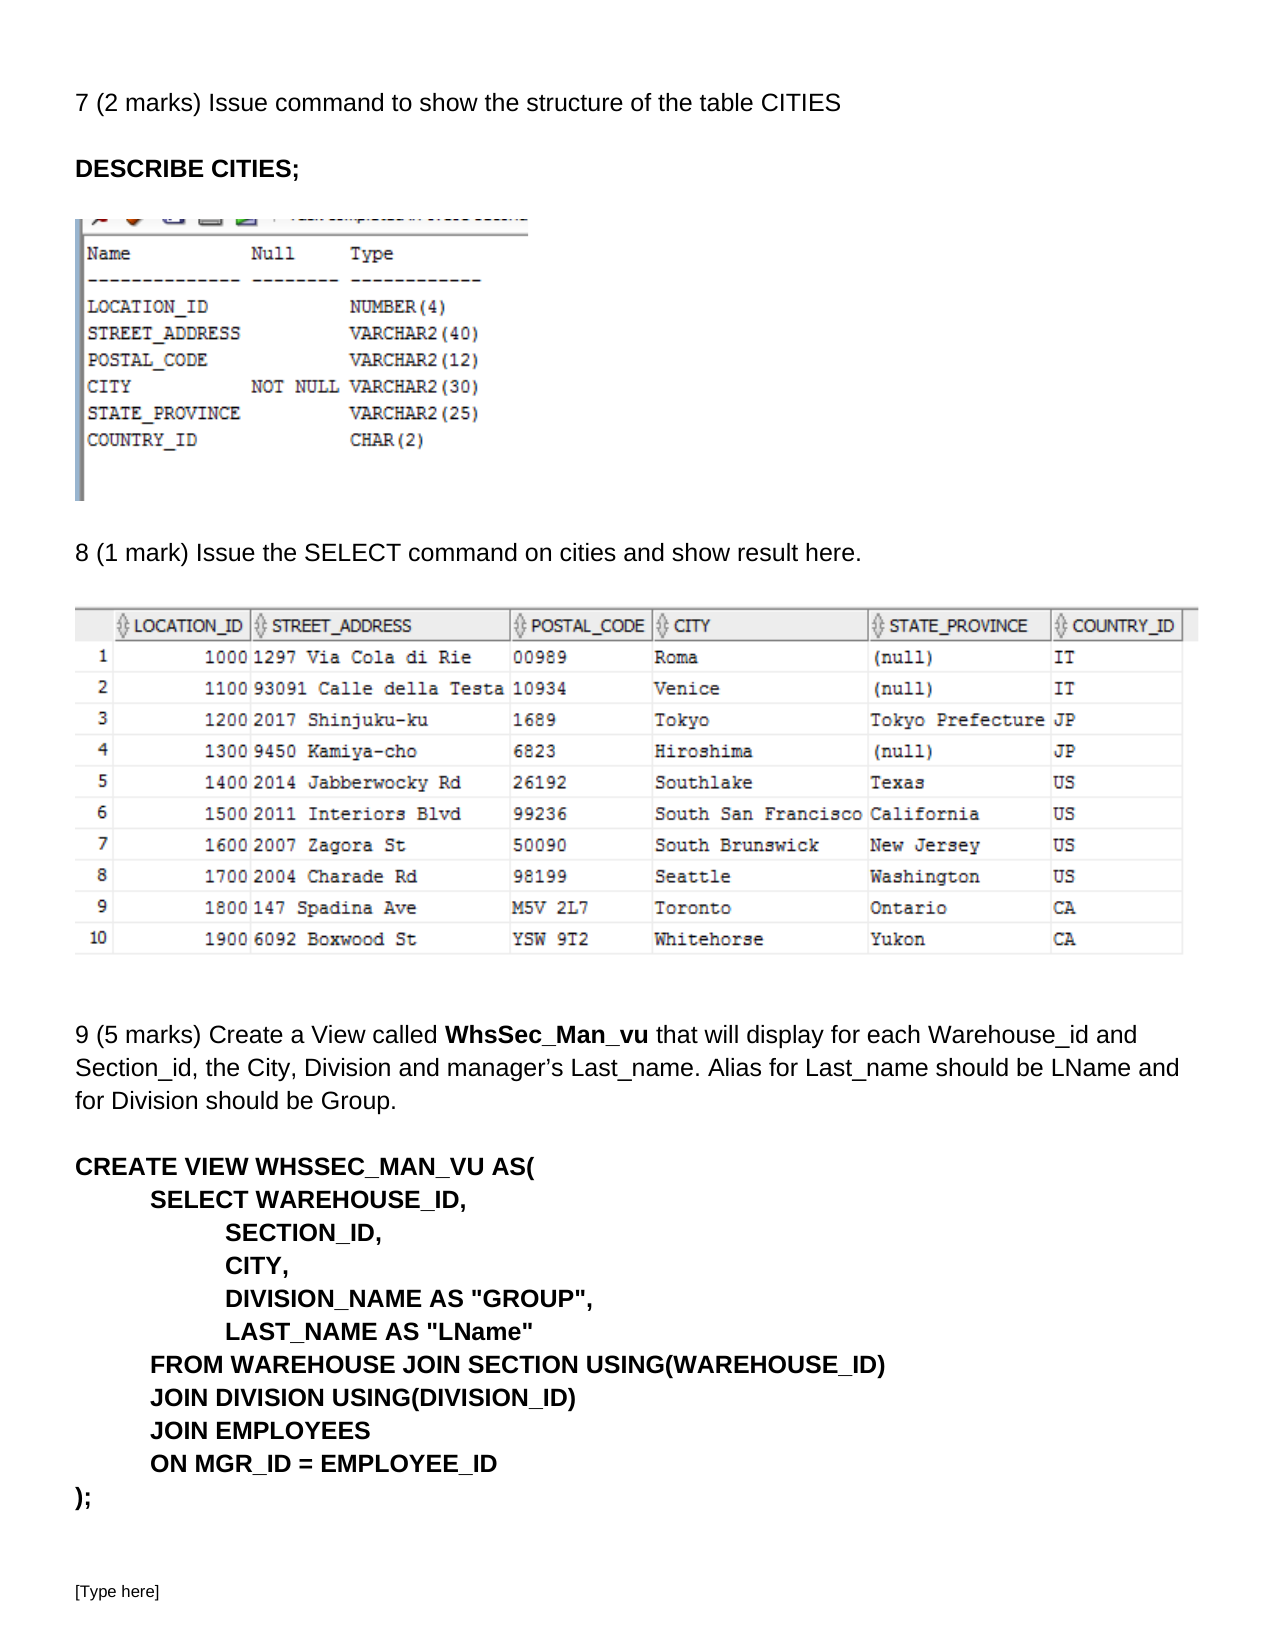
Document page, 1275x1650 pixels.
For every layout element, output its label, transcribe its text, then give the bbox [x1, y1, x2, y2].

text CITY, [75, 1251, 1200, 1279]
text CREATE VIEW WHSSEC_MAN_VU AS( [75, 1152, 1200, 1180]
text DIVISION_NAME AS "GROUP", [75, 1284, 1200, 1312]
text LAST_NAME AS "LName" [75, 1317, 1200, 1346]
text 7 (2 marks) Issue command to show the structure of the table CITIES [75, 87, 1200, 116]
text SECTION_ID, [75, 1218, 1200, 1246]
text 8 (1 mark) Issue the SELECT command on cities and show result here. [75, 538, 1200, 567]
text ); [75, 1482, 1200, 1511]
text 9 (5 marks) Create a View called WhsSec_Man_vu that will display for each Warehouse_id and Section_id, the City, Division and manager’s Last_name. Alias for Last_name should be LName and for Division should be Group. [75, 1019, 1200, 1114]
text ON MGR_ID = EMPLOYEE_ID [75, 1449, 1200, 1478]
text DESCRIBE CITIES; [75, 153, 1200, 182]
text FROM WAREHOUSE JOIN SECTION USING(WAREHOUSE_ID) [75, 1350, 1200, 1378]
text JOIN DIVISION USING(DIVISION_ID) [75, 1383, 1200, 1412]
picture [75, 219, 529, 501]
text JOIN EMPLOYEES [75, 1416, 1200, 1444]
picture [75, 604, 1199, 983]
text SELECT WAREHOUSE_ID, [75, 1185, 1200, 1213]
